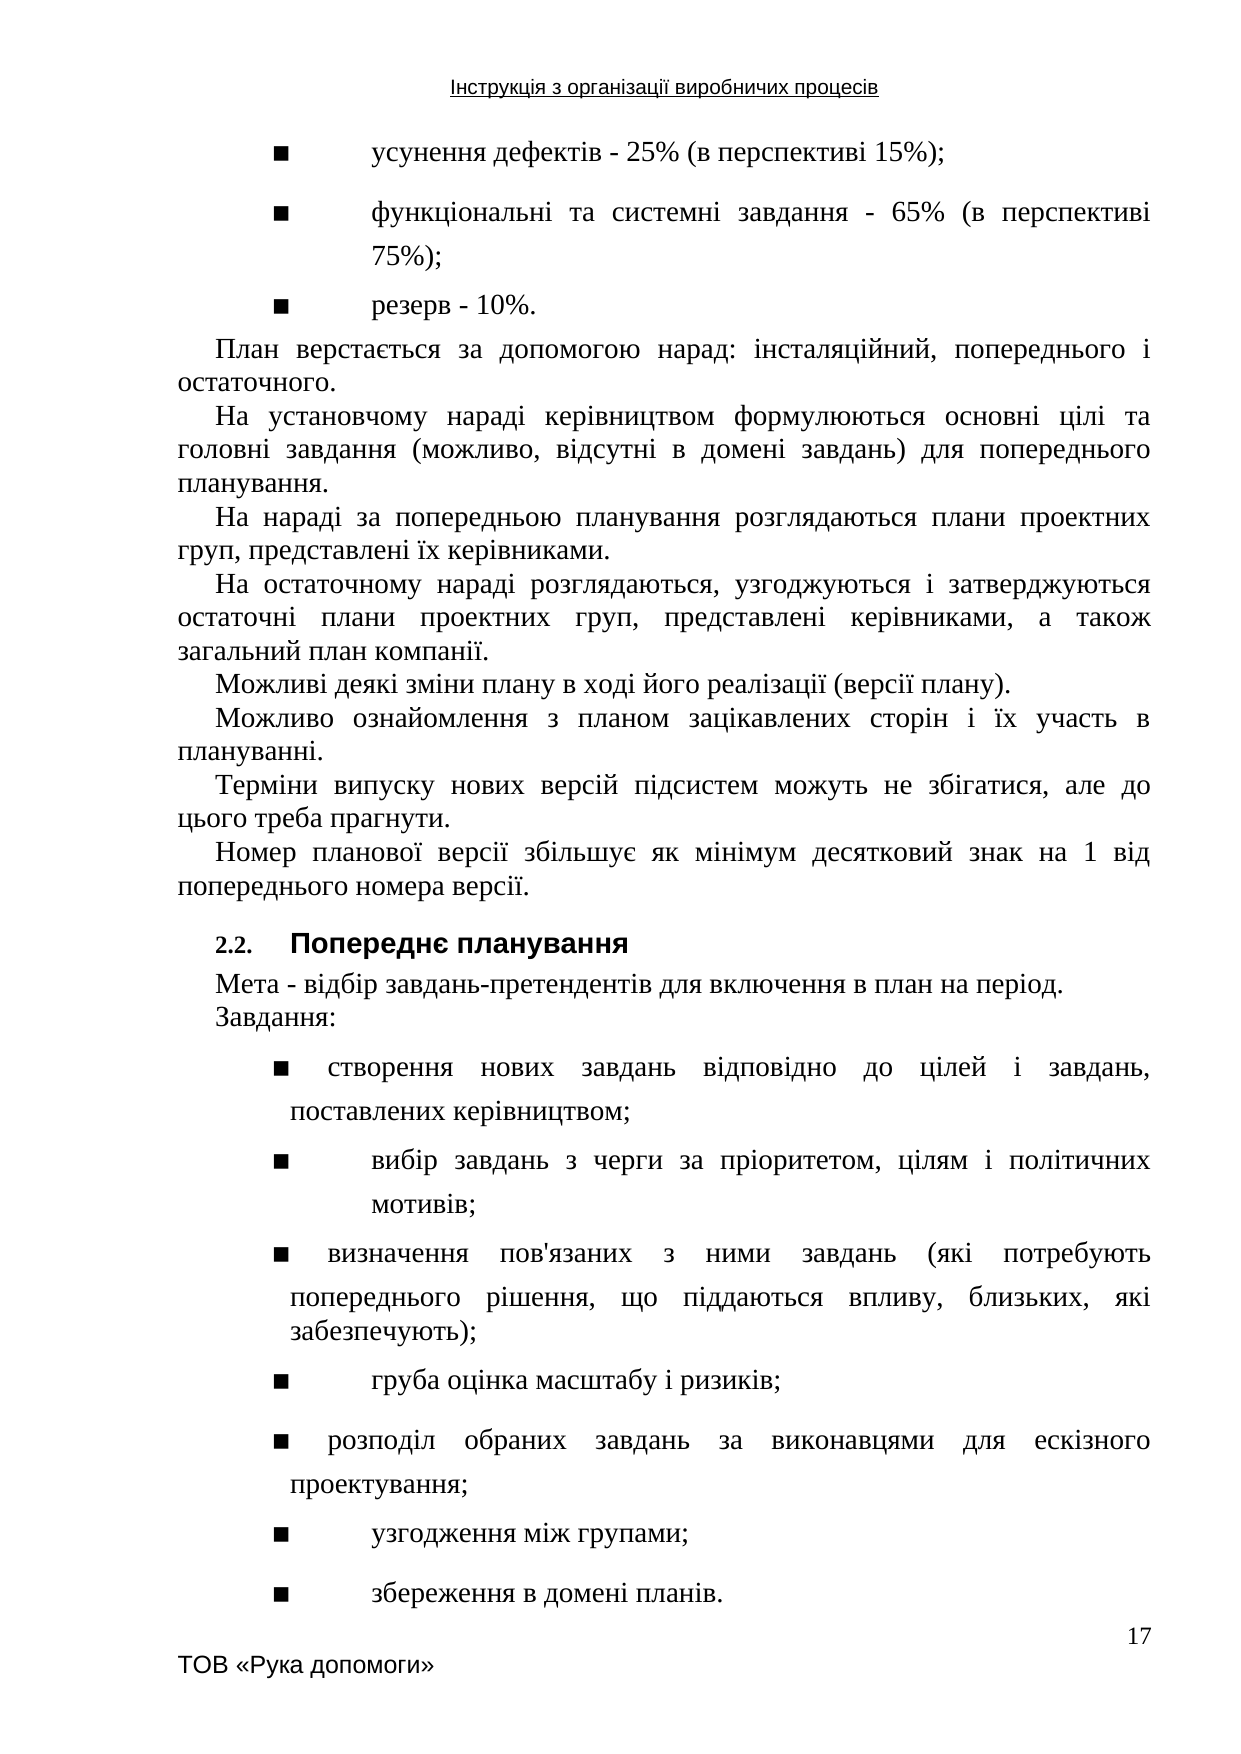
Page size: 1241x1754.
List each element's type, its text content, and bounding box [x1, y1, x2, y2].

list збереження в домені планів. [271, 1559, 1152, 1619]
subtitle Попереднє планування [215, 926, 1152, 960]
text Терміни випуску нових версій підсистем можуть не збігатися, але до цього треба прагнути. [177, 767, 1152, 834]
text План верстається за допомогою нарад: інсталяційний, попереднього і остаточного. [177, 331, 1152, 398]
text Можливо ознайомлення з планом зацікавлених сторін і їх участь в плануванні. [177, 700, 1152, 767]
list розподіл обраних завдань за виконавцями для ескізного проектування; [271, 1406, 1152, 1500]
text На остаточному нараді розглядаються, узгоджуються і затверджуються остаточні плани проектних груп, представлені керівниками, а також загальний план компанії. [177, 566, 1152, 666]
text Номер планової версії збільшує як мінімум десятковий знак на 1 від попереднього номера версії. [177, 834, 1152, 901]
text Можливі деякі зміни плану в ході його реалізації (версії плану). [177, 666, 1152, 700]
list функціональні та системні завдання - 65% (в перспективі 75%); [271, 178, 1152, 271]
list резерв - 10%. [271, 271, 1152, 331]
list вибір завдань з черги за пріоритетом, цілям і політичних мотивів; [271, 1126, 1152, 1220]
text Мета - відбір завдань-претендентів для включення в план на період. [177, 966, 1152, 999]
list усунення дефектів - 25% (в перспективі 15%); [271, 118, 1152, 178]
text Завдання: [177, 999, 1152, 1033]
text На нараді за попередньою планування розглядаються плани проектних груп, представлені їх керівниками. [177, 499, 1152, 566]
list створення нових завдань відповідно до цілей і завдань, поставлених керівництвом; [271, 1033, 1152, 1126]
list груба оцінка масштабу і ризиків; [271, 1347, 1152, 1406]
list узгодження між групами; [271, 1500, 1152, 1559]
list визначення пов'язаних з ними завдань (які потребують попереднього рішення, що піддаються впливу, близьких, які забезпечують); [271, 1220, 1152, 1347]
text На установчому нараді керівництвом формулюються основні цілі та головні завдання (можливо, відсутні в домені завдань) для попереднього планування. [177, 398, 1152, 499]
